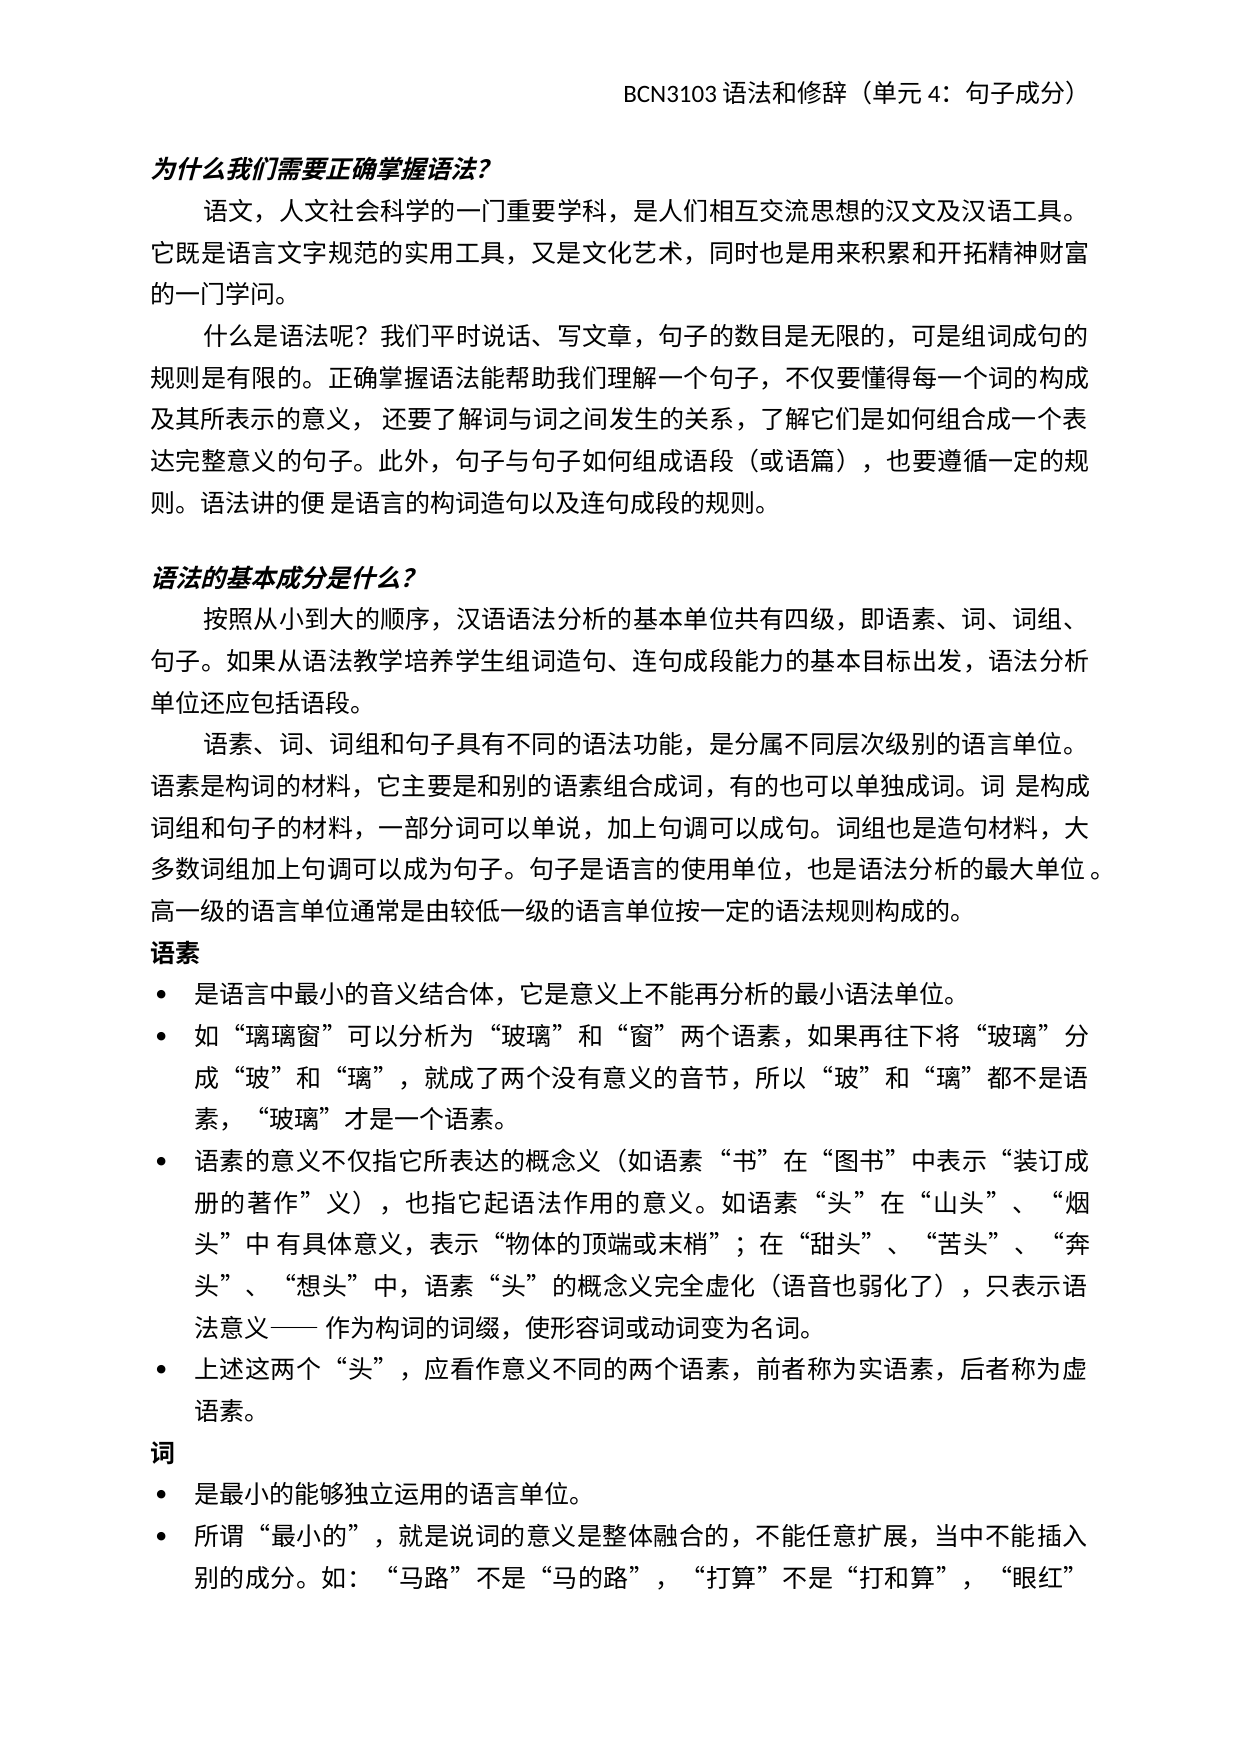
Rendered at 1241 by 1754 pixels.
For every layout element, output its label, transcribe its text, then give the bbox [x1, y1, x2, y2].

list 上述这两个“头”，应看作意义不同的两个语素，前者称为实语素，后者称为虚语素。 [157, 1350, 1090, 1428]
text 词 [150, 1433, 1090, 1469]
list 语素的意义不仅指它所表达的概念义（如语素“书”在“图书”中表示“装订成册的著作”义），也指它起语法作用的意义。如语素“头”在“山头”、“烟头”中 有具体意义，表示“物体的顶端或末梢”；在“甜头”、“苦头”、“奔头”、“想头”中，语素“头”的概念义完全虚化（语音也弱化了），只表示语法意义—— 作为构词的词缀，使形容词或动词变为名词。 [157, 1141, 1090, 1344]
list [157, 1516, 1090, 1594]
text 语素 [150, 933, 1090, 969]
text 什么是语法呢？我们平时说话、写文章，句子的数目是无限的，可是组词成句的规则是有限的。正确掌握语法能帮助我们理解一个句子，不仅要懂得每一个词的构成及其所表示的意义， 还要了解词与词之间发生的关系，了解它们是如何组合成一个表达完整意义的句子。此外，句子与句子如何组成语段（或语篇），也要遵循一定的规则。语法讲的便 是语言的构词造句以及连句成段的规则。 [150, 317, 1090, 519]
text 按照从小到大的顺序，汉语语法分析的基本单位共有四级，即语素、词、词组、句子。如果从语法教学培养学生组词造句、连句成段能力的基本目标出发，语法分析单位还应包括语段。 [150, 600, 1090, 719]
text 语文，人文社会科学的一门重要学科，是人们相互交流思想的汉文及汉语工具。它既是语言文字规范的实用工具，又是文化艺术，同时也是用来积累和开拓精神财富的一门学问。 [150, 192, 1090, 311]
text 为什么我们需要正确掌握语法？ [150, 150, 1090, 186]
list 是最小的能够独立运用的语言单位。 [157, 1475, 1090, 1511]
text 语法的基本成分是什么？ [150, 558, 1090, 594]
list 如“璃璃窗”可以分析为“玻璃”和“窗”两个语素，如果再往下将“玻璃”分成“玻”和“璃”，就成了两个没有意义的音节，所以“玻”和“璃”都不是语素，“玻璃”才是一个语素。 [157, 1016, 1090, 1136]
text 语素、词、词组和句子具有不同的语法功能，是分属不同层次级别的语言单位。语素是构词的材料，它主要是和别的语素组合成词，有的也可以单独成词。词 是构成词组和句子的材料，一部分词可以单说，加上句调可以成句。词组也是造句材料，大多数词组加上句调可以成为句子。句子是语言的使用单位，也是语法分析的最大单位。高一级的语言单位通常是由较低一级的语言单位按一定的语法规则构成的。 [150, 725, 1090, 928]
list 是语言中最小的音义结合体，它是意义上不能再分析的最小语法单位。 [157, 975, 1090, 1011]
